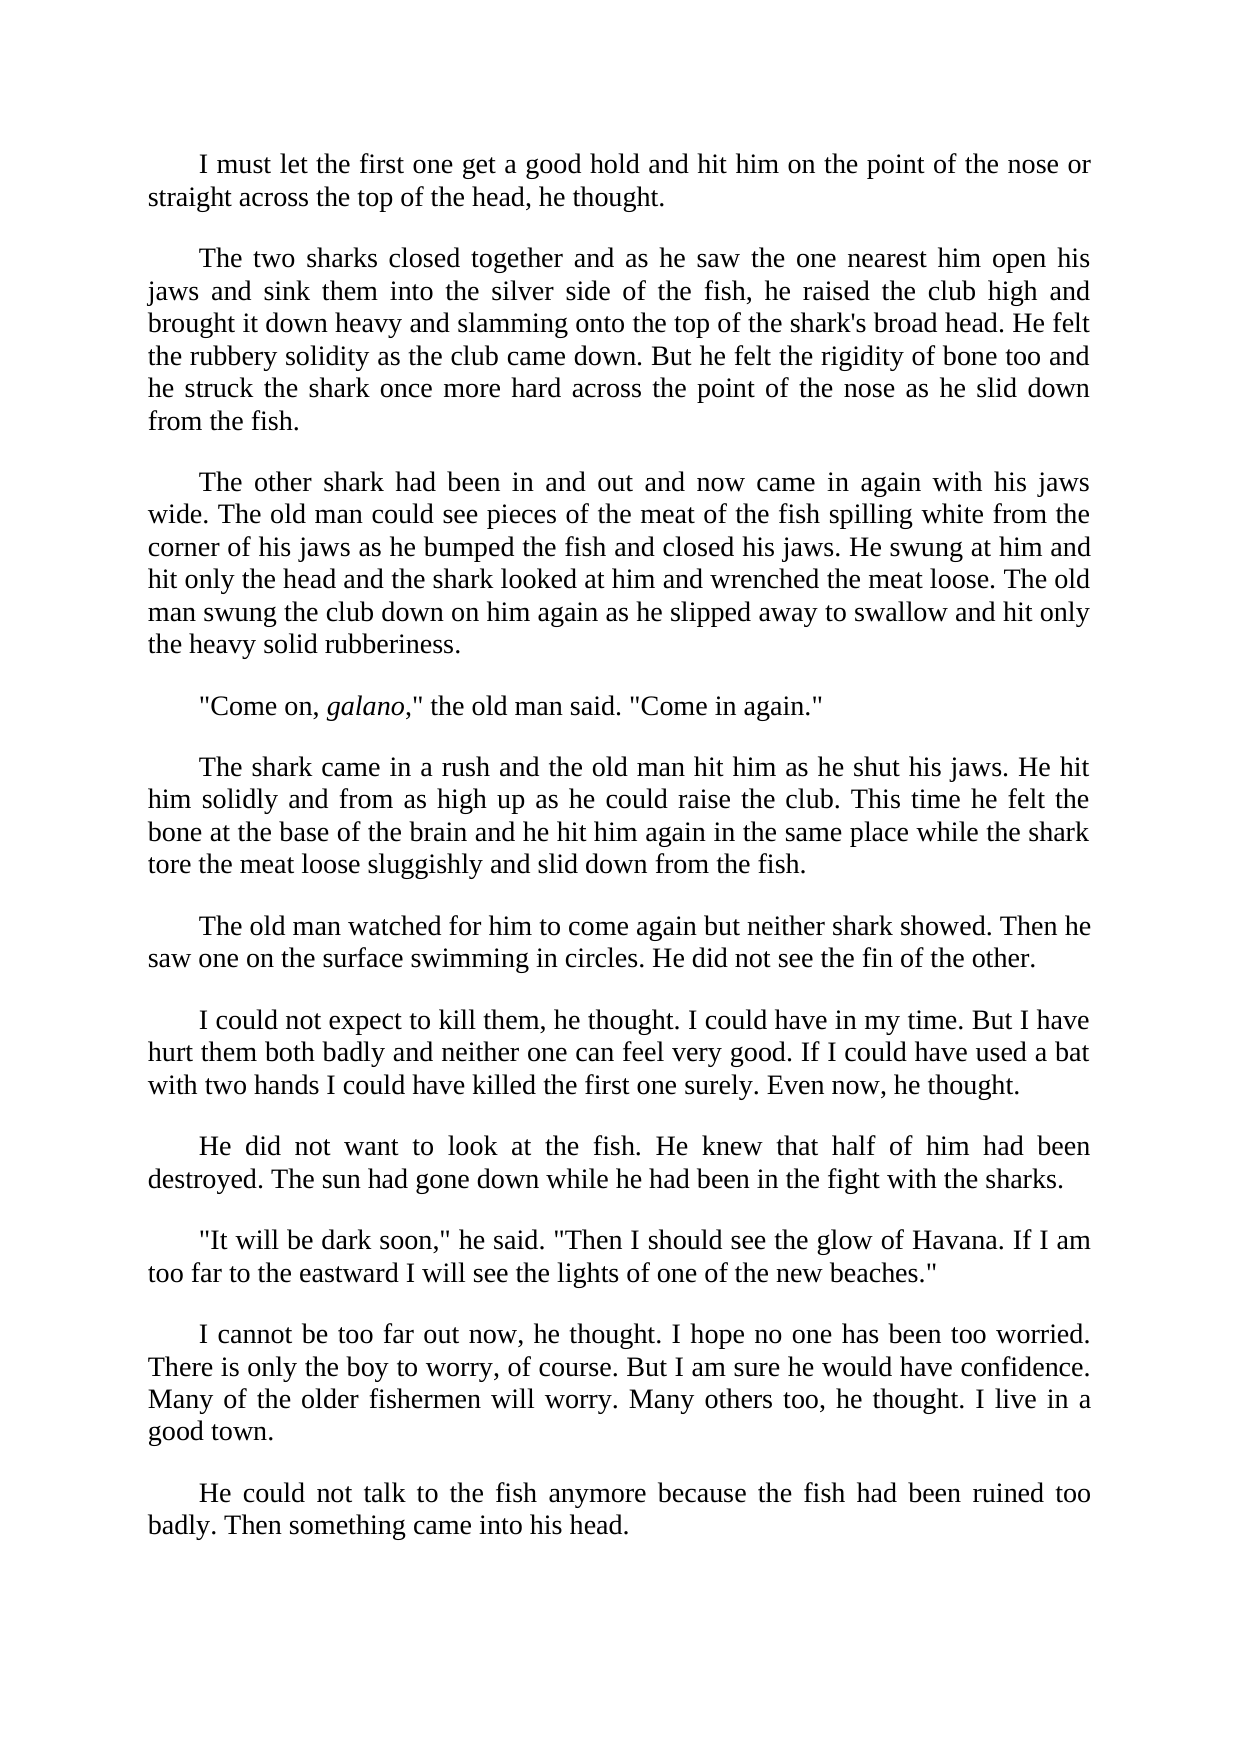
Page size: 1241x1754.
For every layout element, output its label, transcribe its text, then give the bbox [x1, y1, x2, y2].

text The two sharks closed together and as he saw the one nearest him open his jaws and sink them into the silver side of the fish, he raised the club high and brought it down heavy and slamming onto the top of the shark's broad head. He felt the rubbery solidity as the club came down. But he felt the rigidity of bone too and he struck the shark once more hard across the point of the nose as he slid down from the fish. [148, 242, 1093, 436]
text "Come on, galano," the old man said. "Come in again." [148, 689, 1093, 721]
text The shark came in a rush and the old man hit him as he shut his jaws. He hit him solidly and from as high up as he could raise the club. This time he felt the bone at the base of the brain and he hit him again in the same place while the shark tore the meat loose sluggishly and slid down from the fish. [148, 750, 1093, 880]
text I cannot be too far out now, he thought. I hope no one has been too worried. There is only the boy to worry, of course. But I am sure he would have confidence. Many of the older fishermen will worry. Many others too, he thought. I live in a good town. [148, 1317, 1093, 1447]
text The other shark had been in and out and now came in again with his jaws wide. The old man could see pieces of the meat of the fish spilling white from the corner of his jaws as he bumped the fish and closed his jaws. He swung at him and hit only the head and the shark looked at him and wrenched the meat loose. The old man swung the club down on him again as he slipped away to swallow and hit only the heavy solid rubberiness. [148, 465, 1093, 659]
text He did not want to look at the fish. He knew that half of him had been destroyed. The sun had gone down while he had been in the fight with the sharks. [148, 1129, 1093, 1194]
text "It will be dark soon," he said. "Then I should see the glow of Havana. If I am too far to the eastward I will see the lights of one of the new beaches." [148, 1223, 1093, 1288]
text I could not expect to kill them, he thought. I could have in my time. But I have hurt them both badly and neither one can feel very good. If I could have used a bat with two hands I could have killed the first one surely. Even now, he thought. [148, 1003, 1093, 1100]
text He could not talk to the fish anymore because the fish had been ruined too badly. Then something came into his head. [148, 1476, 1093, 1541]
text I must let the first one get a good hold and hit him on the point of the nose or straight across the top of the head, he thought. [148, 148, 1093, 212]
text The old man watched for him to come again but neither shark showed. Then he saw one on the surface swimming in circles. He did not see the fin of the other. [148, 909, 1093, 974]
